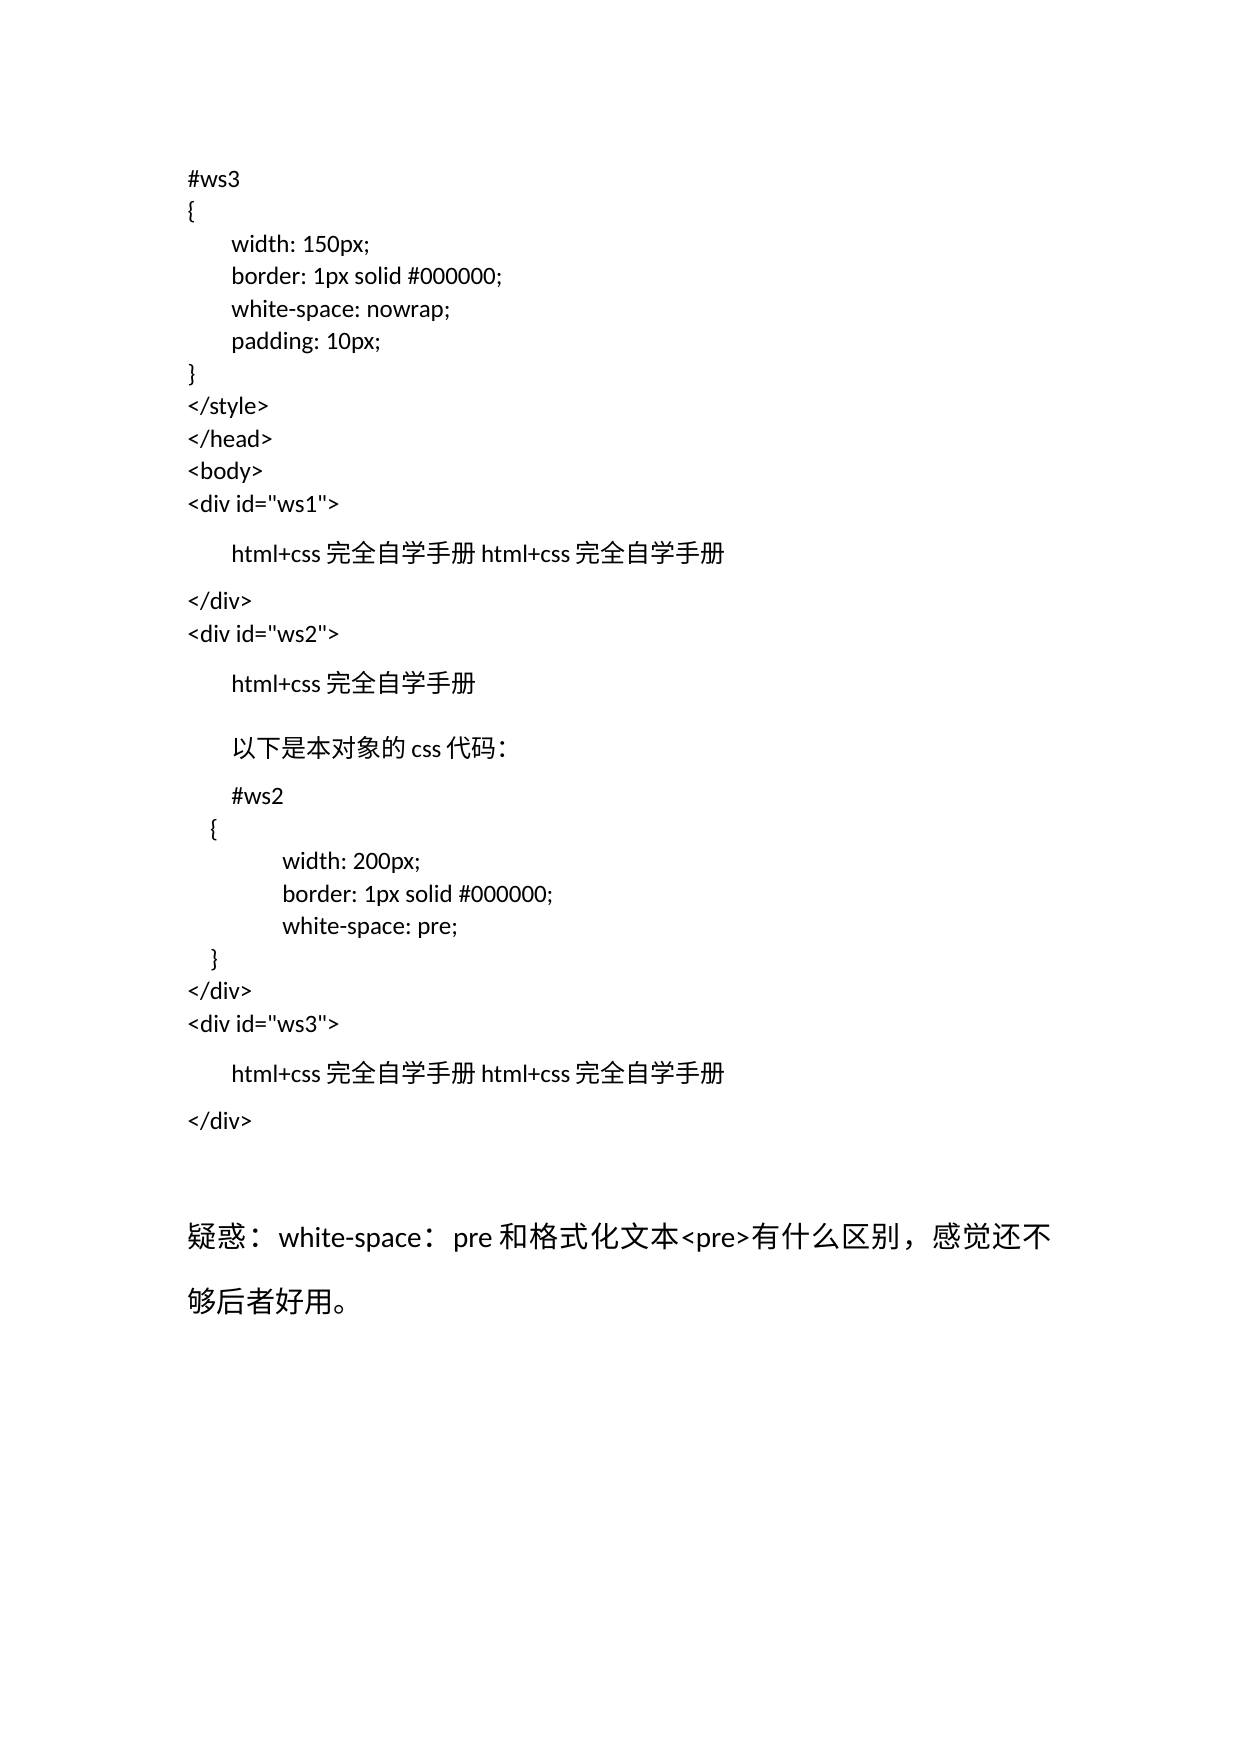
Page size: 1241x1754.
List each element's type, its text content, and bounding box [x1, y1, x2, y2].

text <div id="ws1"> [187, 487, 1053, 519]
text } [187, 942, 1053, 974]
text white-space: nowrap; [187, 292, 1053, 324]
text </div> [187, 1104, 1053, 1137]
text html+css完全自学手册html+css完全自学手册 [187, 519, 1053, 584]
text #ws3 [187, 162, 1053, 194]
text </div> [187, 974, 1053, 1007]
text white-space: pre; [187, 909, 1053, 942]
text html+css完全自学手册 [187, 649, 1053, 714]
text html+css完全自学手册html+css完全自学手册 [187, 1039, 1053, 1104]
text </style> [187, 389, 1053, 422]
text <div id="ws3"> [187, 1007, 1053, 1039]
text </div> [187, 584, 1053, 617]
text #ws2 [187, 779, 1053, 812]
text <div id="ws2"> [187, 617, 1053, 649]
text { [187, 812, 1053, 844]
text } [187, 357, 1053, 389]
text padding: 10px; [187, 324, 1053, 357]
text </head> [187, 422, 1053, 454]
text width: 150px; [187, 227, 1053, 259]
text 疑惑：white-space：pre和格式化文本<pre>有什么区别，感觉还不够后者好用。 [187, 1202, 1053, 1332]
text border: 1px solid #000000; [187, 259, 1053, 292]
text <body> [187, 454, 1053, 487]
text 以下是本对象的css代码： [187, 714, 1053, 779]
text border: 1px solid #000000; [187, 877, 1053, 909]
text width: 200px; [187, 844, 1053, 877]
text { [187, 194, 1053, 227]
